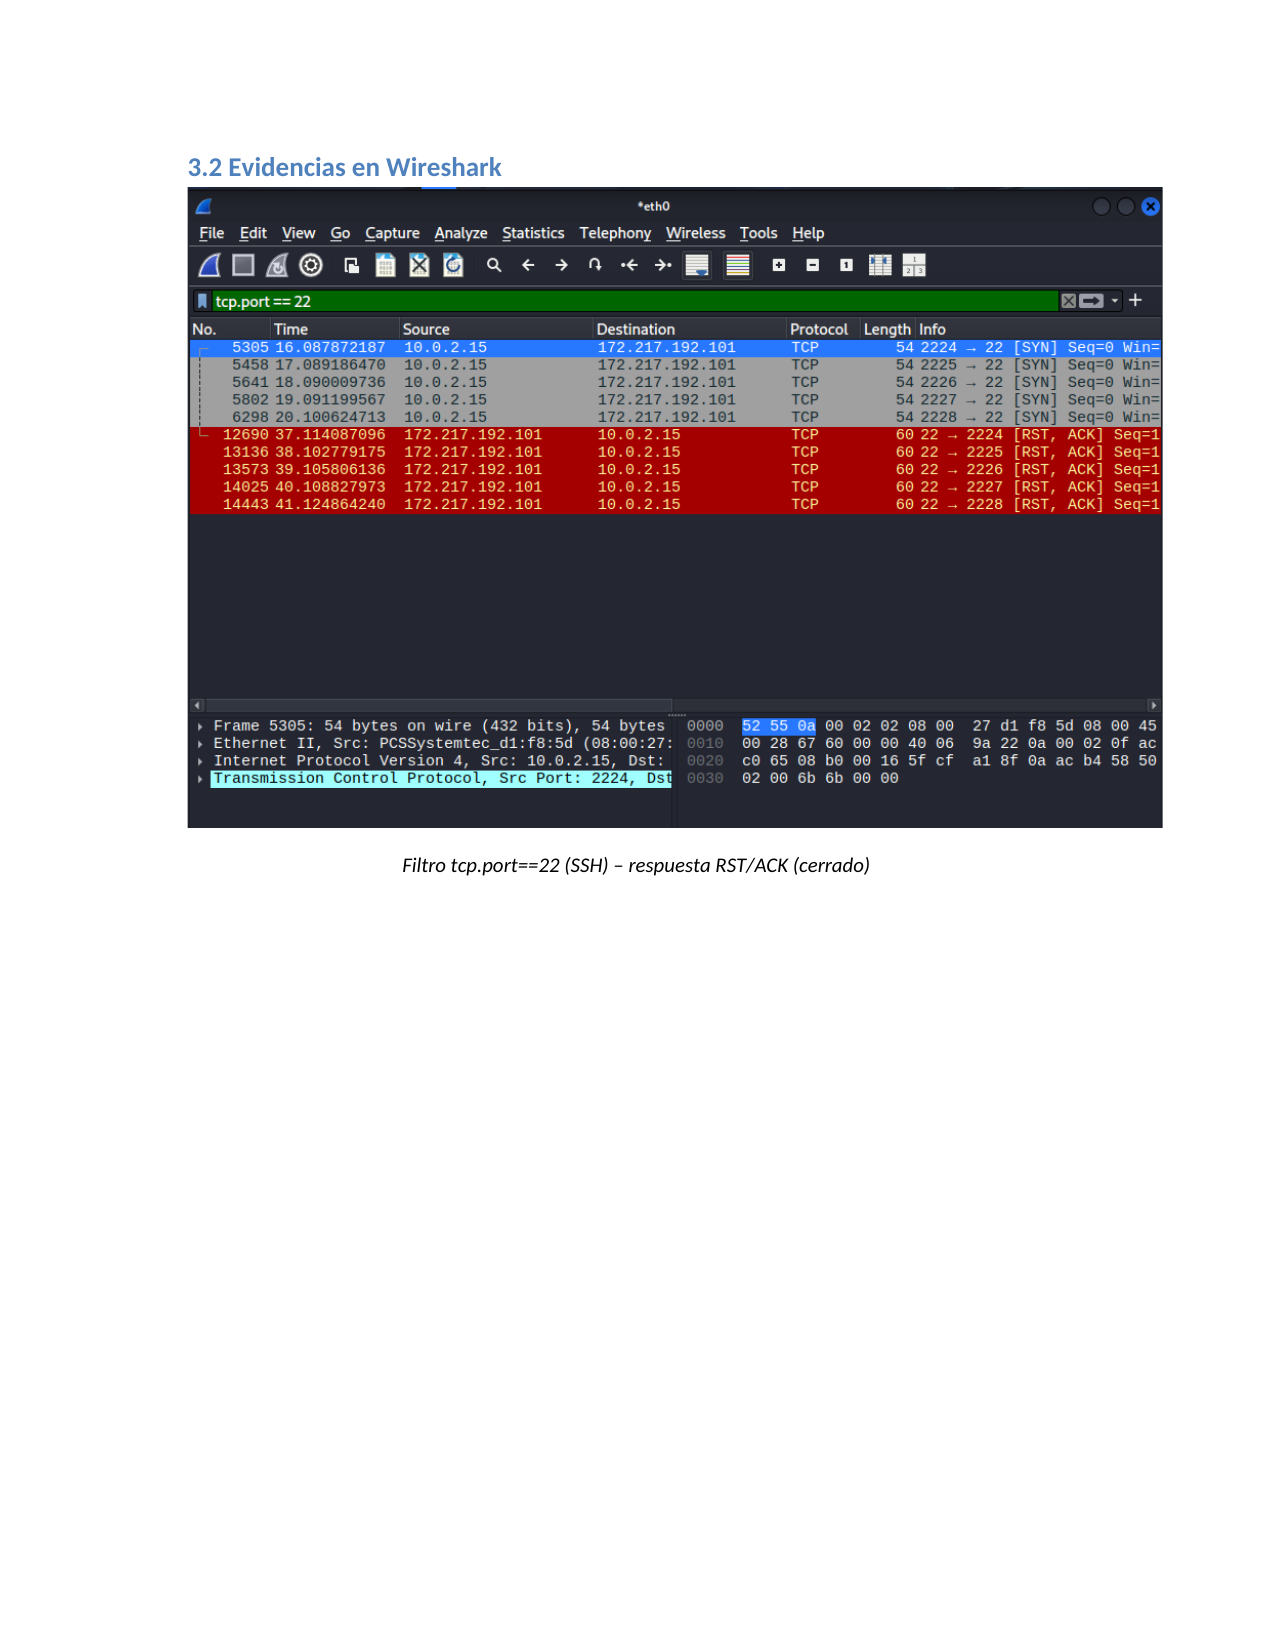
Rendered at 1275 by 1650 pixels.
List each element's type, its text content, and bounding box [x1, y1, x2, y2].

text Filtro tcp.port==22 (SSH) – respuesta RST/ACK (cerrado) [187, 852, 1087, 878]
subtitle 3.2 Evidencias en Wireshark [187, 150, 1087, 183]
picture [187, 187, 1163, 828]
